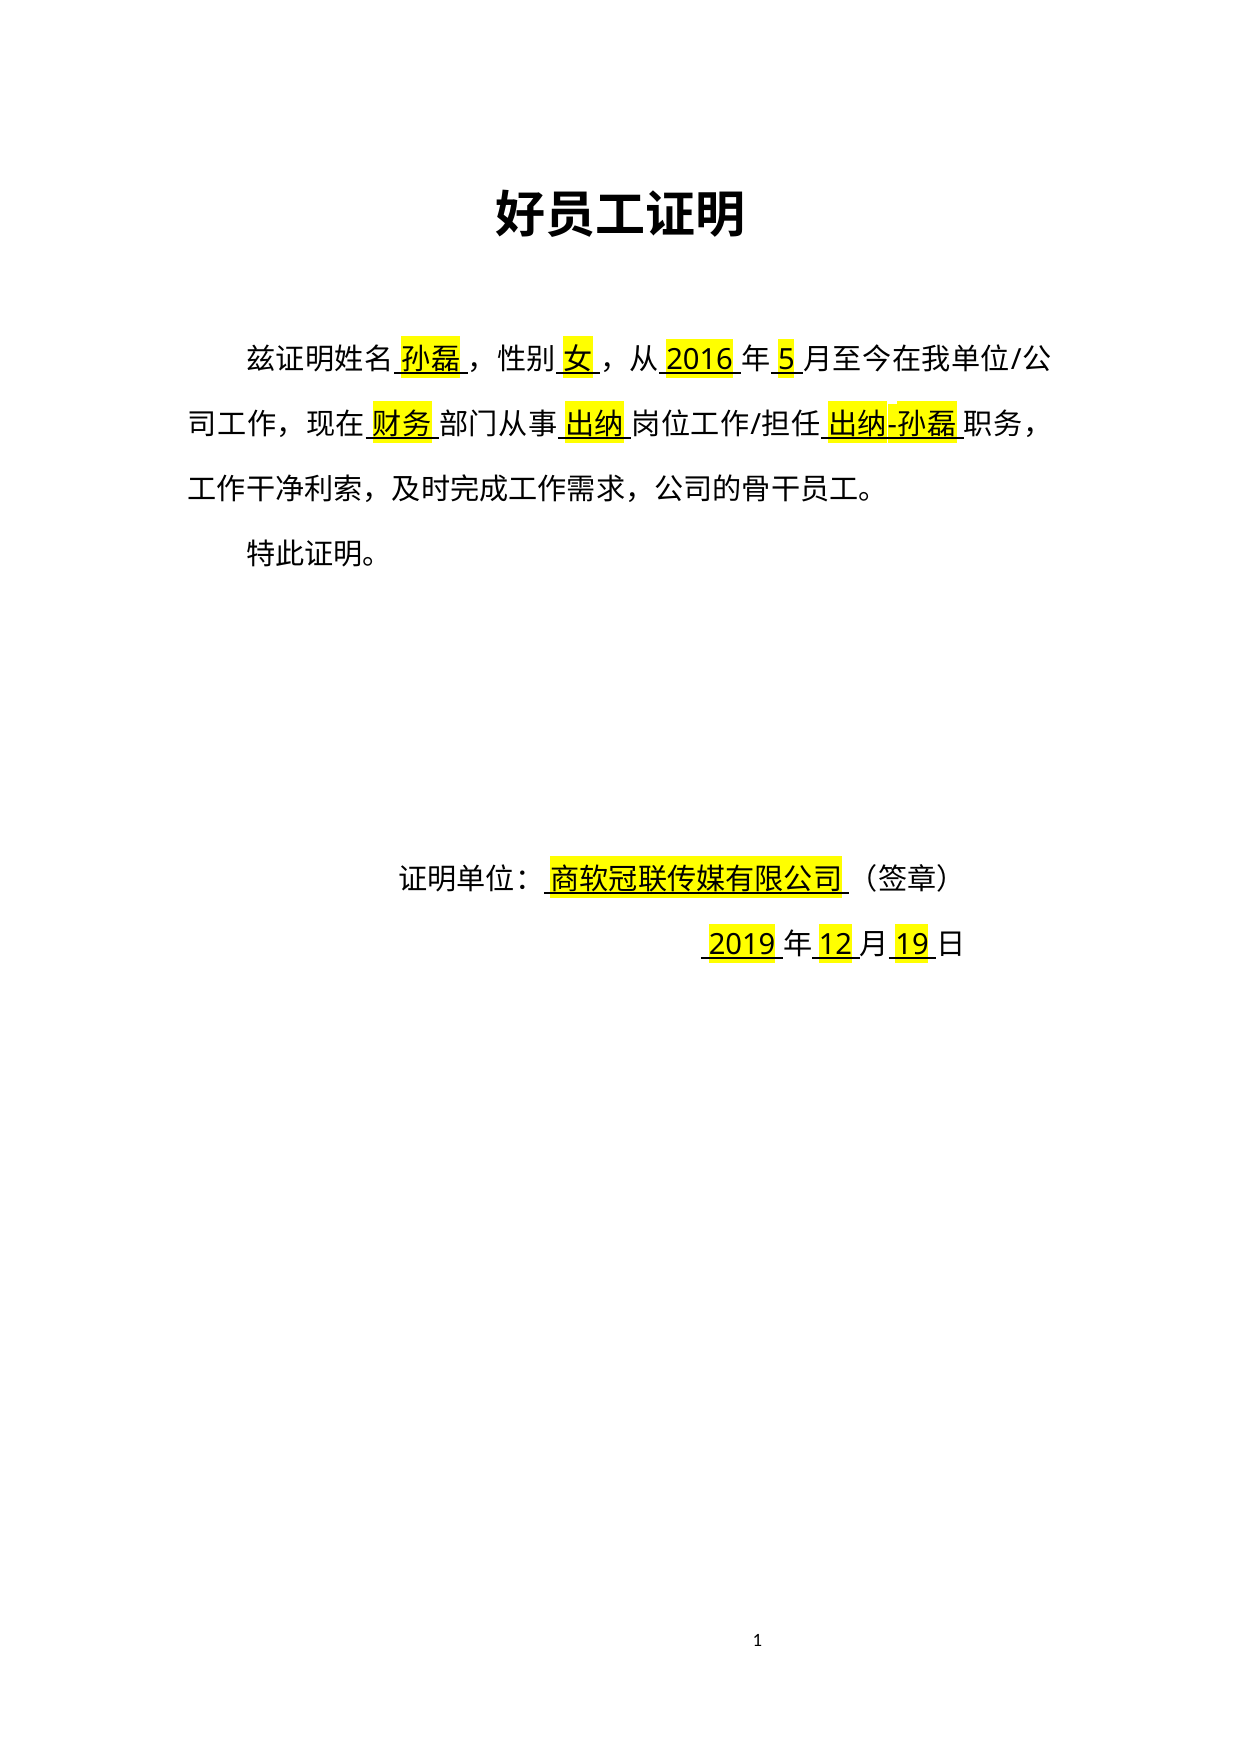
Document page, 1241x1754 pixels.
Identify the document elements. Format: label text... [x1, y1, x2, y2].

text 2019 年 12 月 19 日 [187, 909, 965, 974]
text 好员工证明 [187, 162, 1053, 259]
text 兹证明姓名 孙磊 ，性别 女 ，从 2016 年 5 月至今在我单位/公司工作，现在 财务 部门从事 出纳 岗位工作/担任 出纳-孙磊 职务，工作干净利索，及时完成工作需求，公司的骨干员工。 [187, 324, 1053, 519]
text 证明单位： 商软冠联传媒有限公司 （签章） [187, 844, 965, 909]
text 特此证明。 [187, 519, 1053, 584]
